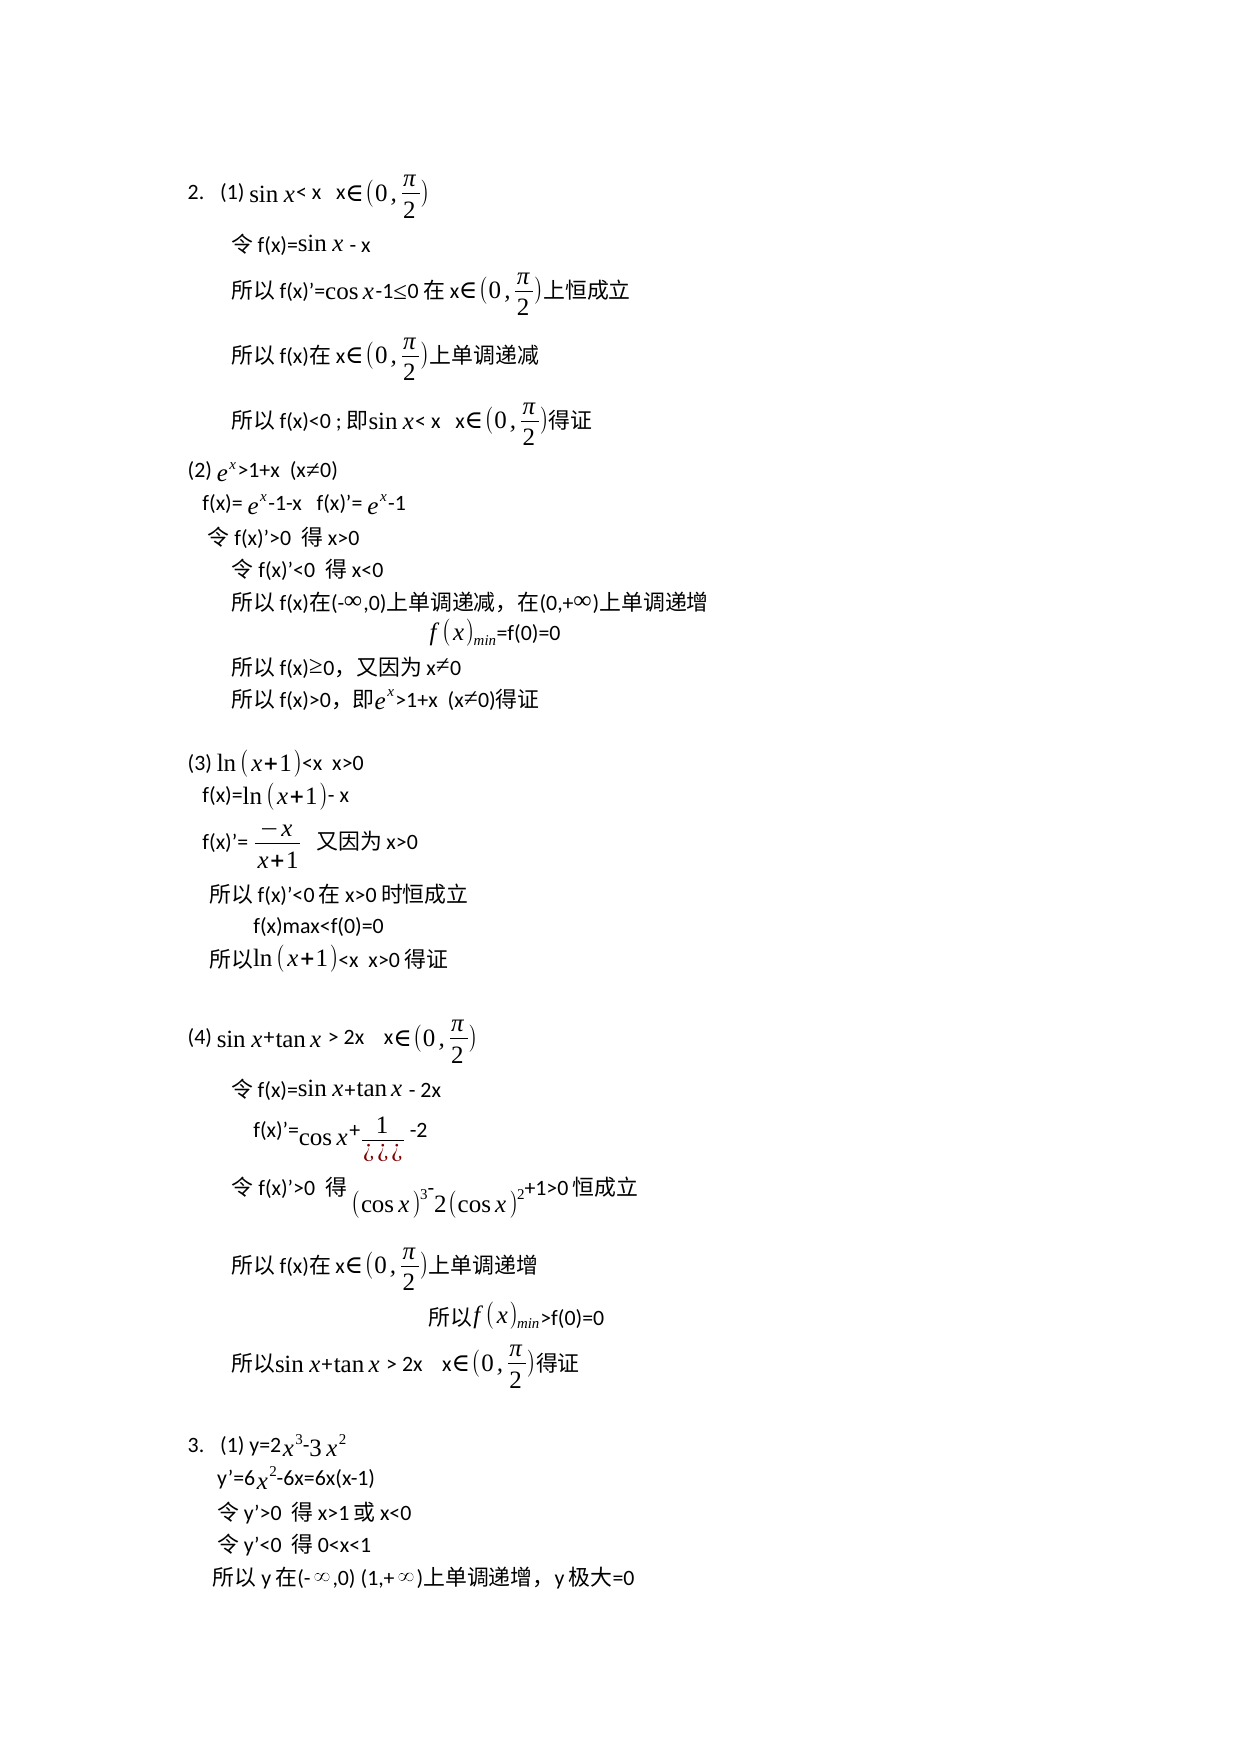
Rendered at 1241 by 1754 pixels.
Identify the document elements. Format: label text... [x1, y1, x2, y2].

text 所以+ > 2x x得证 [187, 1332, 1053, 1397]
text 令 f(x)’>0 得 x>0 [187, 519, 1053, 552]
text f(x)=- x [187, 779, 1053, 812]
text f(x)= -1-x f(x)’= -1 [187, 487, 1053, 519]
text f(x)’=+ -2 [187, 1104, 1053, 1169]
list <x x>0 [187, 747, 1053, 779]
text 所以f(x)>0，即>1+x (x0)得证 [187, 682, 1053, 714]
text 所以f(x)在 x上单调递减 [187, 324, 1053, 389]
list + > 2x x [187, 1007, 1053, 1072]
list (1) < x x [187, 162, 1053, 227]
text 令 f(x)’<0 得 x<0 [187, 552, 1053, 584]
text =f(0)=0 [187, 617, 1053, 649]
text 所以f(x)0，又因为x0 [187, 649, 1053, 682]
text 所以 y在(-,0) (1,+)上单调递增，y极大=0 [187, 1559, 1053, 1592]
text 所以f(x)<0 ; 即< x x得证 [187, 389, 1053, 454]
text 令y’>0 得x>1或x<0 [187, 1494, 1053, 1527]
text 所以f(x)在x上单调递增 [187, 1234, 1053, 1299]
text 令y’<0 得0<x<1 [187, 1527, 1053, 1559]
text y’=6-6x=6x(x-1) [187, 1462, 1053, 1494]
list >1+x (x0) [187, 454, 1053, 487]
list (1) y=2- [187, 1429, 1053, 1462]
text 所以f(x)’=-10 在x上恒成立 [187, 259, 1053, 324]
text f(x)’= 又因为x>0 [187, 812, 1053, 877]
text 令f(x)= - x [187, 227, 1053, 259]
text 所以>f(0)=0 [187, 1299, 1053, 1332]
text f(x)max<f(0)=0 [187, 909, 1053, 942]
text 所以f(x)在(-,0)上单调递减，在(0,+)上单调递增 [187, 584, 1053, 617]
text 令 f(x)’>0 得 -+1>0恒成立 [187, 1169, 1053, 1234]
text 所以<x x>0得证 [187, 942, 1053, 974]
text 所以f(x)’<0在x>0时恒成立 [187, 877, 1053, 909]
text 令f(x)=+ - 2x [187, 1072, 1053, 1104]
